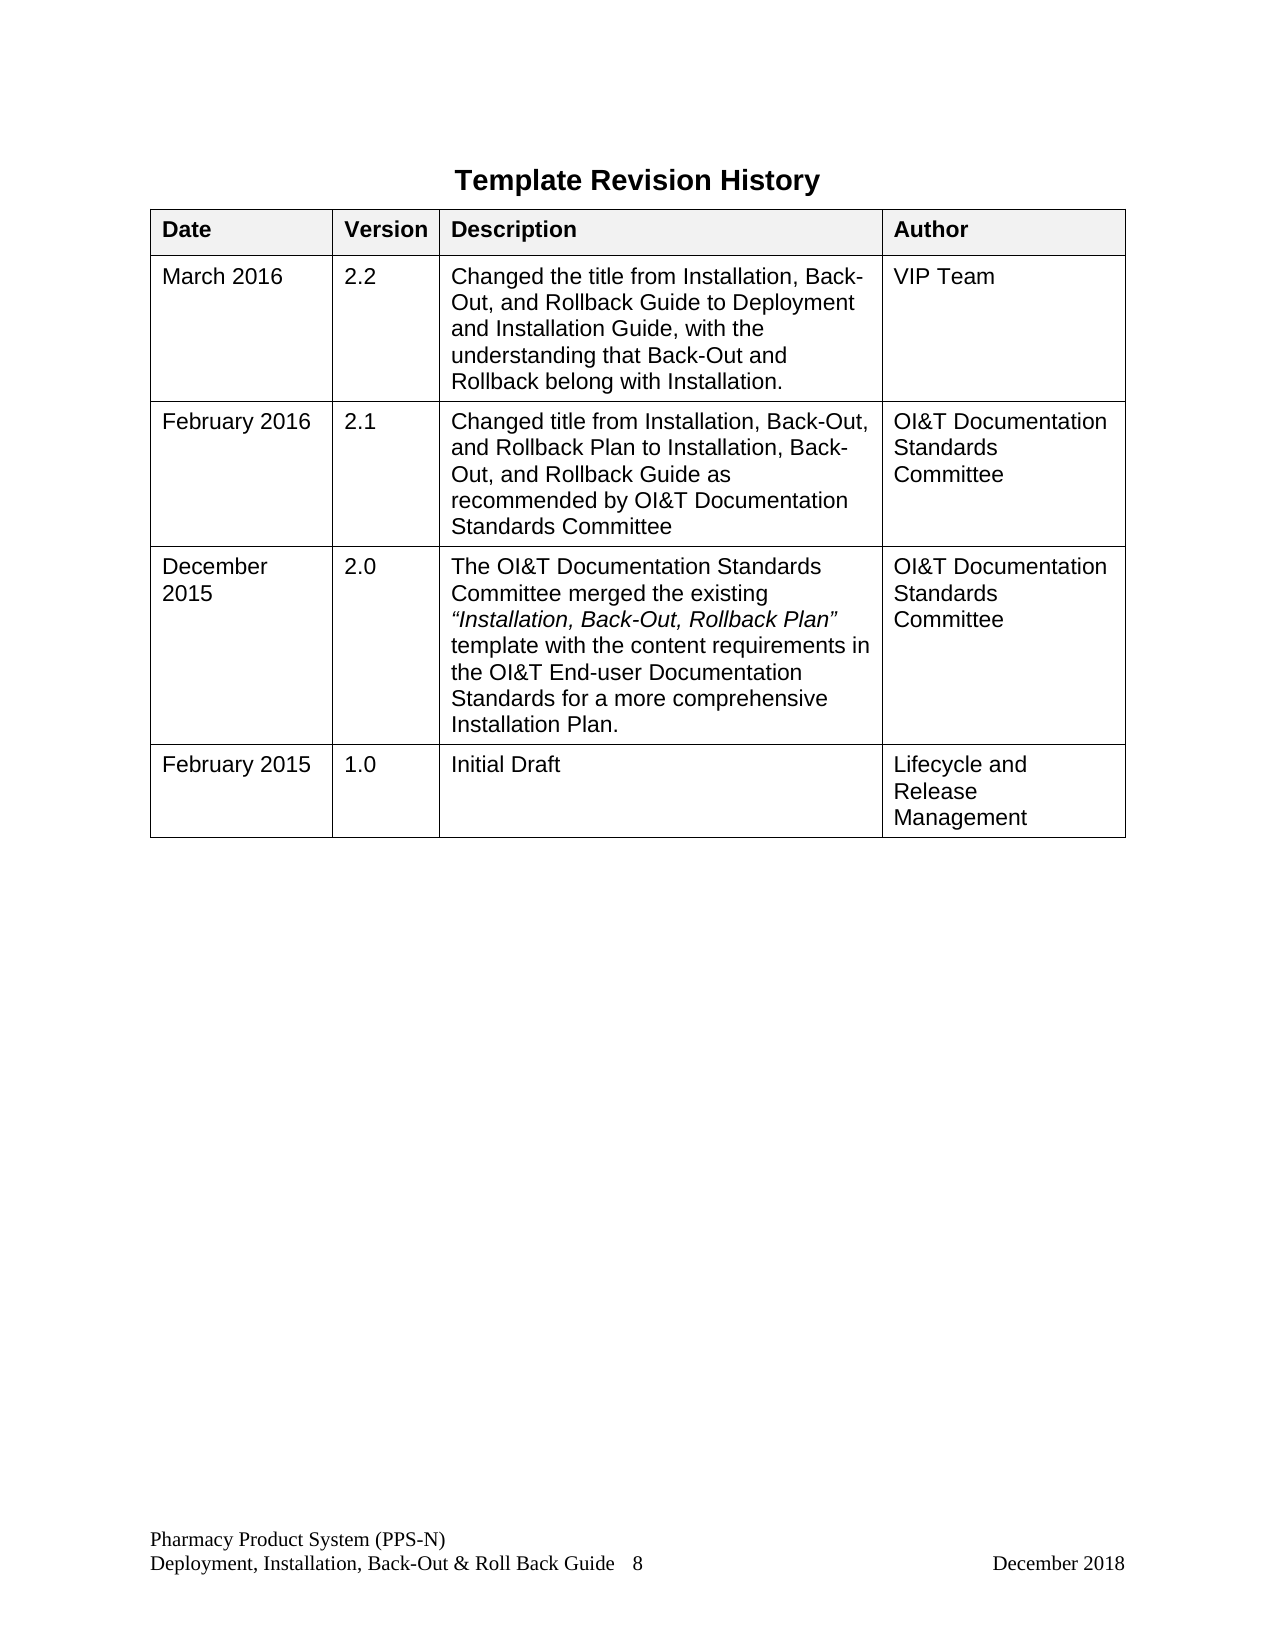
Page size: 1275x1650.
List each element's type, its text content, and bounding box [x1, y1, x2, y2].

table_cell Changed title from Installation, Back-Out, and Rollback Plan to Installation, Back-Out, and Rollback Guide as recommended by OI&T Documentation Standards Committee [440, 402, 882, 546]
table_cell VIP Team [883, 256, 1125, 401]
table_cell 2.2 [333, 256, 439, 401]
table_cell Lifecycle and Release Management [883, 745, 1125, 837]
table_cell December 2015 [151, 547, 332, 744]
table_header Author [883, 210, 1125, 255]
table_cell Changed the title from Installation, Back-Out, and Rollback Guide to Deployment and Installation Guide, with the understanding that Back-Out and Rollback belong with Installation. [440, 256, 882, 401]
table_header Date [151, 210, 332, 255]
table_cell 2.0 [333, 547, 439, 744]
table_cell February 2015 [151, 745, 332, 837]
table_cell Initial Draft [440, 745, 882, 837]
table_cell 2.1 [333, 402, 439, 546]
table_cell The OI&T Documentation Standards Committee merged the existing “Installation, Back-Out, Rollback Plan” template with the content requirements in the OI&T End-user Documentation Standards for a more comprehensive Installation Plan. [440, 547, 882, 744]
table_header Description [440, 210, 882, 255]
table_header Version [333, 210, 439, 255]
table_cell OI&T Documentation Standards Committee [883, 547, 1125, 744]
table_cell 1.0 [333, 745, 439, 837]
table_cell February 2016 [151, 402, 332, 546]
table_cell March 2016 [151, 256, 332, 401]
table_cell OI&T Documentation Standards Committee [883, 402, 1125, 546]
title Template Revision History [150, 162, 1125, 196]
